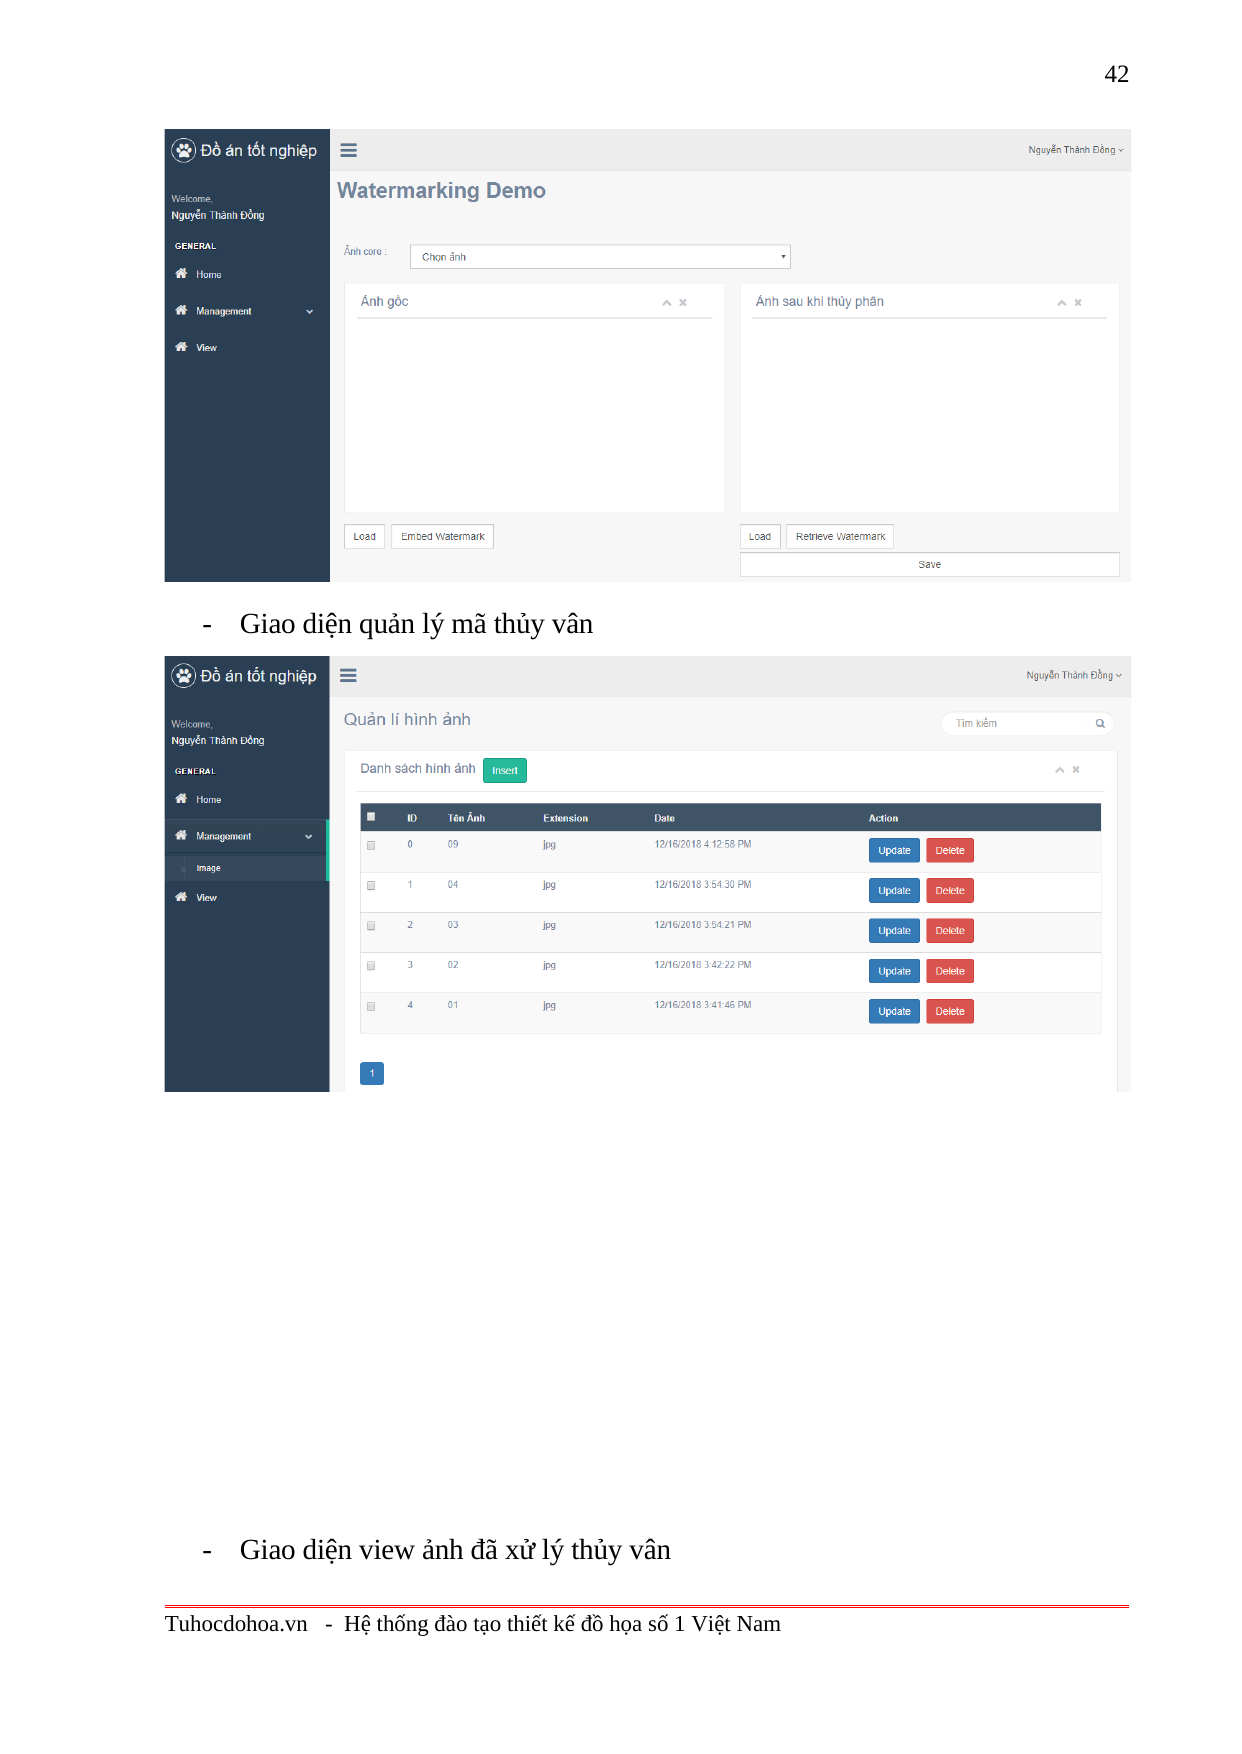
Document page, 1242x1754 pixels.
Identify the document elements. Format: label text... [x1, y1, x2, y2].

list Giao diện view ảnh đã xử lý thủy vân [202, 1532, 1129, 1566]
picture [164, 129, 1132, 582]
list Giao diện quản lý mã thủy vân [202, 606, 1129, 640]
picture [164, 656, 1132, 1092]
